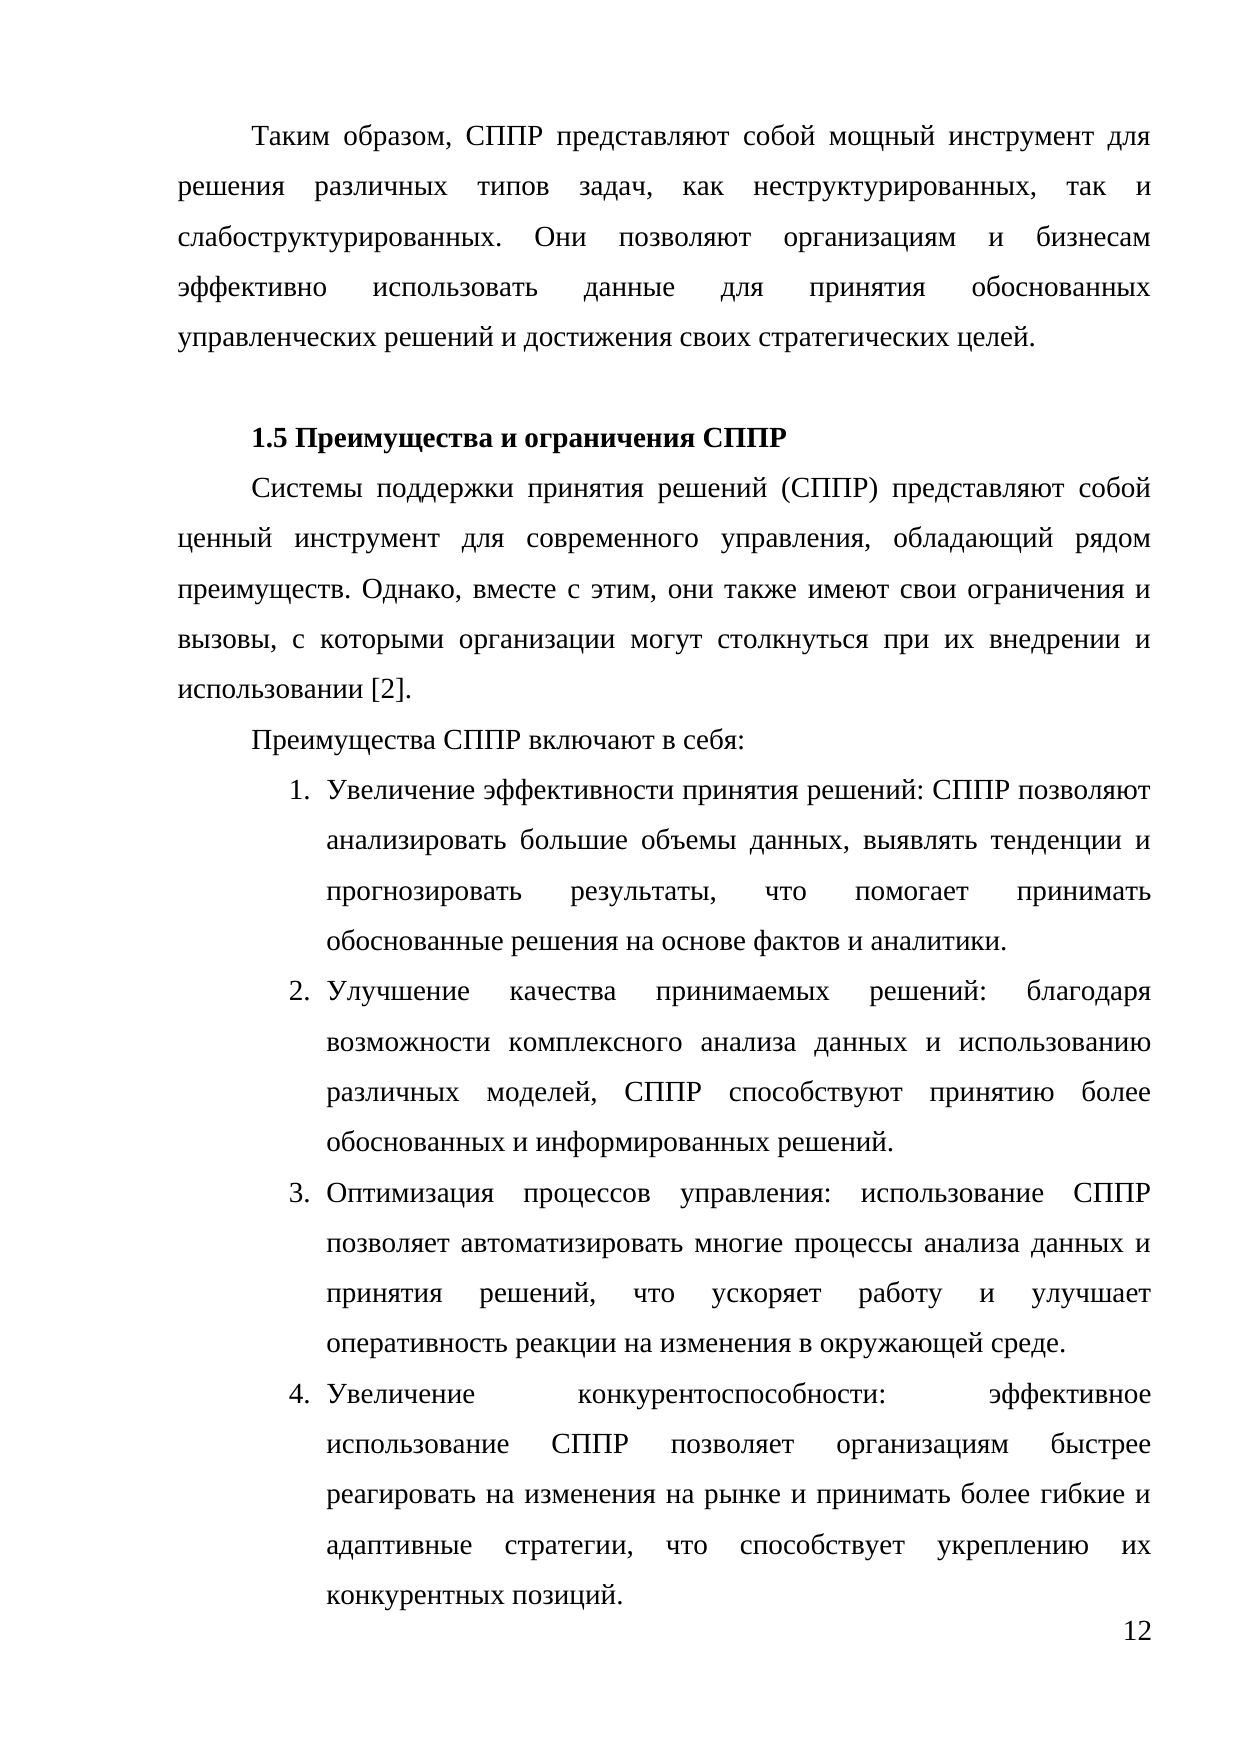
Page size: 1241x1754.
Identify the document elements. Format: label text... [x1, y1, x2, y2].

text Преимущества СППР включают в себя: [177, 722, 1152, 755]
text Системы поддержки принятия решений (СППР) представляют собой ценный инструмент для современного управления, обладающий рядом преимуществ. Однако, вместе с этим, они также имеют свои ограничения и вызовы, с которыми организации могут столкнуться при их внедрении и использовании [2]. [177, 470, 1152, 705]
text 1.5 Преимущества и ограничения СППР [177, 420, 1152, 453]
list Увеличение конкурентоспособности: эффективное использование СППР позволяет организациям быстрее реагировать на изменения на рынке и принимать более гибкие и адаптивные стратегии, что способствует укреплению их конкурентных позиций. [288, 1376, 1152, 1611]
list Улучшение качества принимаемых решений: благодаря возможности комплексного анализа данных и использованию различных моделей, СППР способствуют принятию более обоснованных и информированных решений. [288, 973, 1152, 1158]
list Оптимизация процессов управления: использование СППР позволяет автоматизировать многие процессы анализа данных и принятия решений, что ускоряет работу и улучшает оперативность реакции на изменения в окружающей среде. [288, 1175, 1152, 1359]
list Увеличение эффективности принятия решений: СППР позволяют анализировать большие объемы данных, выявлять тенденции и прогнозировать результаты, что помогает принимать обоснованные решения на основе фактов и аналитики. [288, 772, 1152, 957]
text Таким образом, СППР представляют собой мощный инструмент для решения различных типов задач, как неструктурированных, так и слабоструктурированных. Они позволяют организациям и бизнесам эффективно использовать данные для принятия обоснованных управленческих решений и достижения своих стратегических целей. [177, 118, 1152, 353]
